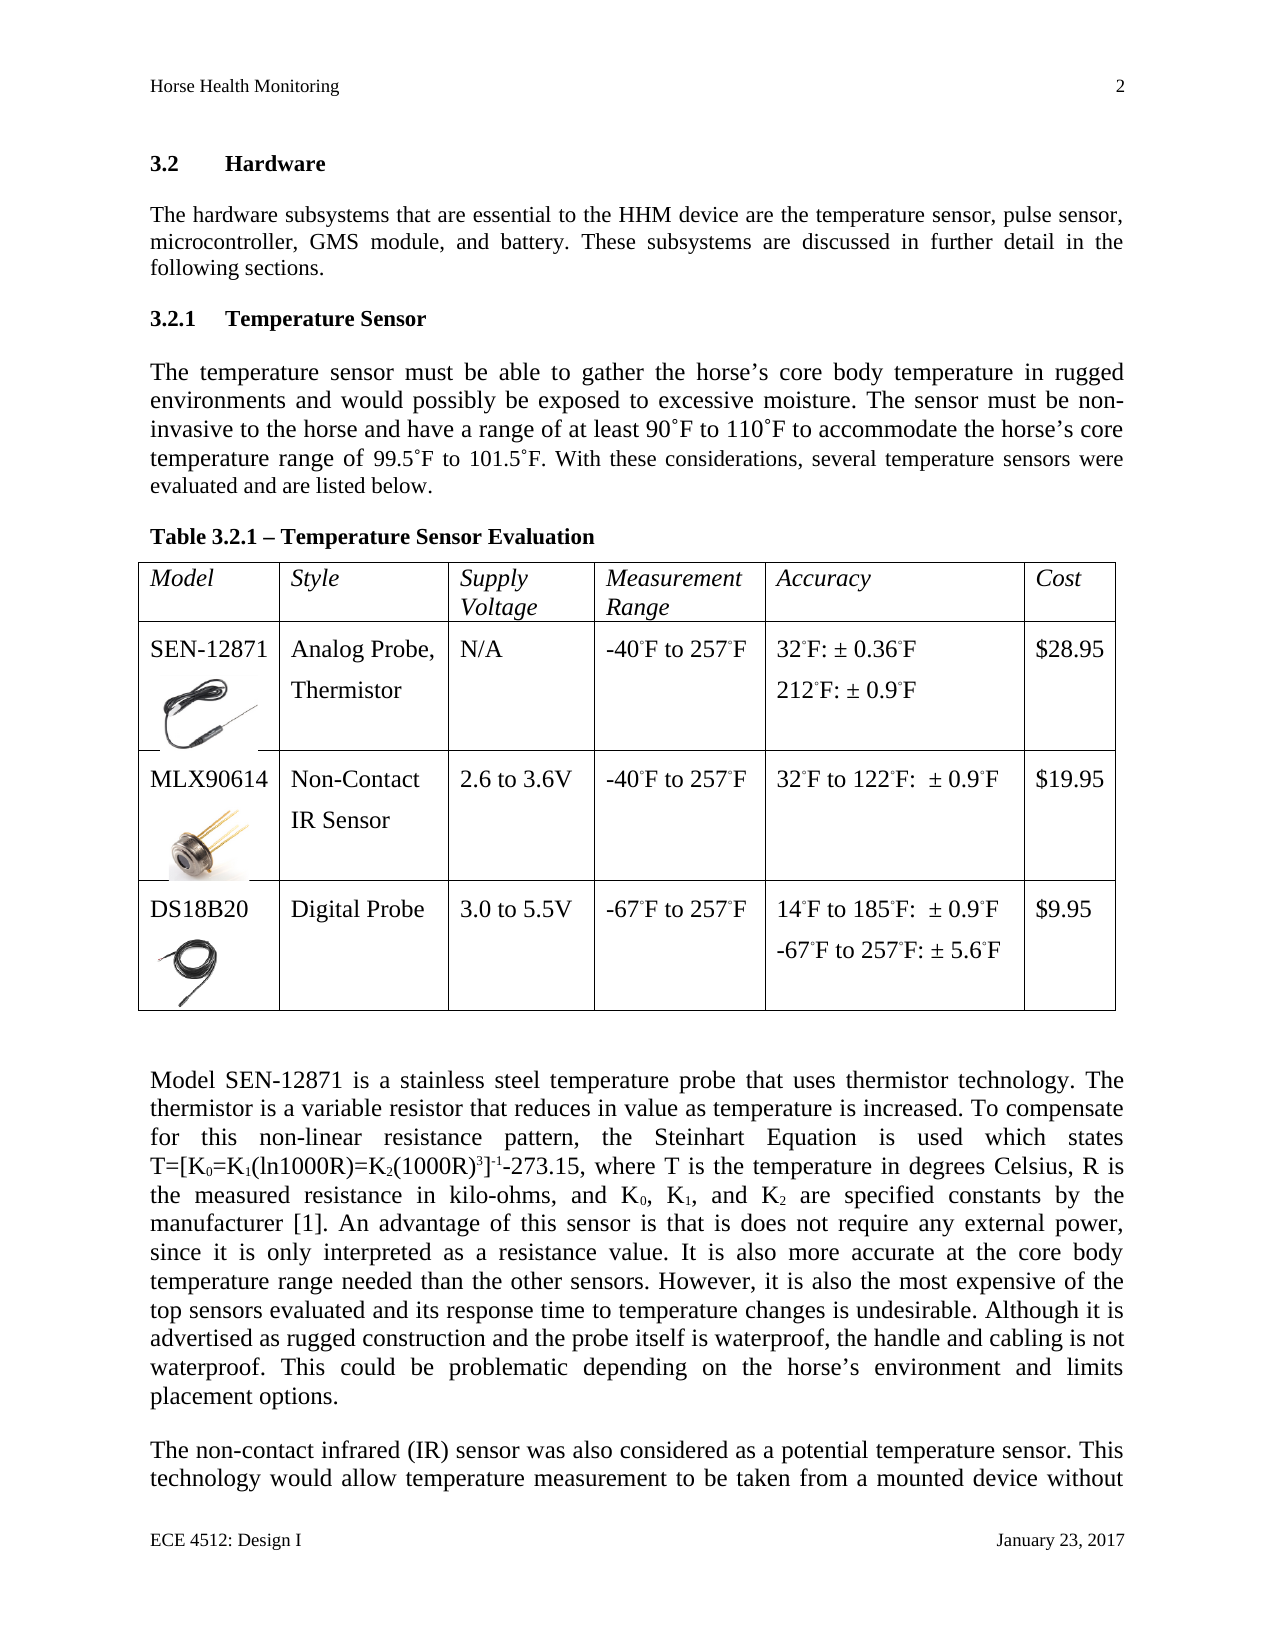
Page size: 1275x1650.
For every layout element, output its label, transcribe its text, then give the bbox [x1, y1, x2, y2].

text 3.2.1 Temperature Sensor [150, 305, 1125, 332]
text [150, 1435, 1125, 1492]
picture [160, 675, 258, 751]
table_header Cost [1025, 563, 1115, 621]
table_header Style [280, 563, 448, 621]
table_cell 14◦F to 185◦F: ± 0.9◦F -67◦F to 257◦F: ± 5.6◦F [766, 881, 1024, 1010]
table_cell Non-Contact IR Sensor [280, 751, 448, 880]
table_header Model [139, 563, 279, 621]
text The hardware subsystems that are essential to the HHM device are the temperature sensor, pulse sensor, microcontroller, GMS module, and battery. These subsystems are discussed in further detail in the following sections. [150, 201, 1125, 280]
picture [150, 935, 226, 1010]
table_cell -67◦F to 257◦F [595, 881, 765, 1010]
picture [168, 805, 250, 881]
table_cell SEN-12871 [139, 622, 279, 750]
table_cell 3.0 to 5.5V [449, 881, 594, 1010]
table_cell MLX90614 [139, 751, 279, 880]
text Model SEN-12871 is a stainless steel temperature probe that uses thermistor technology. The thermistor is a variable resistor that reduces in value as temperature is increased. To compensate for this non-linear resistance pattern, the Steinhart Equation is used which states T=[K0=K1(ln1000R)=K2(1000R)3]-1-273.15, where T is the temperature in degrees Celsius, R is the measured resistance in kilo-ohms, and K0, K1, and K2 are specified constants by the manufacturer [1]. An advantage of this sensor is that is does not require any external power, since it is only interpreted as a resistance value. It is also more accurate at the core body temperature range needed than the other sensors. However, it is also the most expensive of the top sensors evaluated and its response time to temperature changes is undesirable. Although it is advertised as rugged construction and the probe itself is waterproof, the handle and cabling is not waterproof. This could be problematic depending on the horse’s environment and limits placement options. [150, 1065, 1125, 1410]
table_cell $9.95 [1025, 881, 1115, 1010]
table_header Accuracy [766, 563, 1024, 621]
table_cell Analog Probe, Thermistor [280, 622, 448, 750]
table_cell DS18B20 [139, 881, 279, 1010]
subtitle 3.2 Hardware [150, 150, 1125, 176]
table_cell -40◦F to 257◦F [595, 622, 765, 750]
table_cell 2.6 to 3.6V [449, 751, 594, 880]
text The temperature sensor must be able to gather the horse’s core body temperature in rugged environments and would possibly be exposed to excessive moisture. The sensor must be non-invasive to the horse and have a range of at least 90˚F to 110˚F to accommodate the horse’s core temperature range of 99.5˚F to 101.5˚F. With these considerations, several temperature sensors were evaluated and are listed below. [150, 357, 1125, 498]
table_header Measurement Range [595, 563, 765, 621]
table_cell $28.95 [1025, 622, 1115, 750]
table_header Supply Voltage [449, 563, 594, 621]
table_cell Digital Probe [280, 881, 448, 1010]
table_cell -40◦F to 257◦F [595, 751, 765, 880]
table_cell 32◦F to 122◦F: ± 0.9◦F [766, 751, 1024, 880]
text Table 3.2.1 – Temperature Sensor Evaluation [150, 523, 1125, 549]
table_cell $19.95 [1025, 751, 1115, 880]
table_cell N/A [449, 622, 594, 750]
table_cell 32◦F: ± 0.36◦F 212◦F: ± 0.9◦F [766, 622, 1024, 750]
